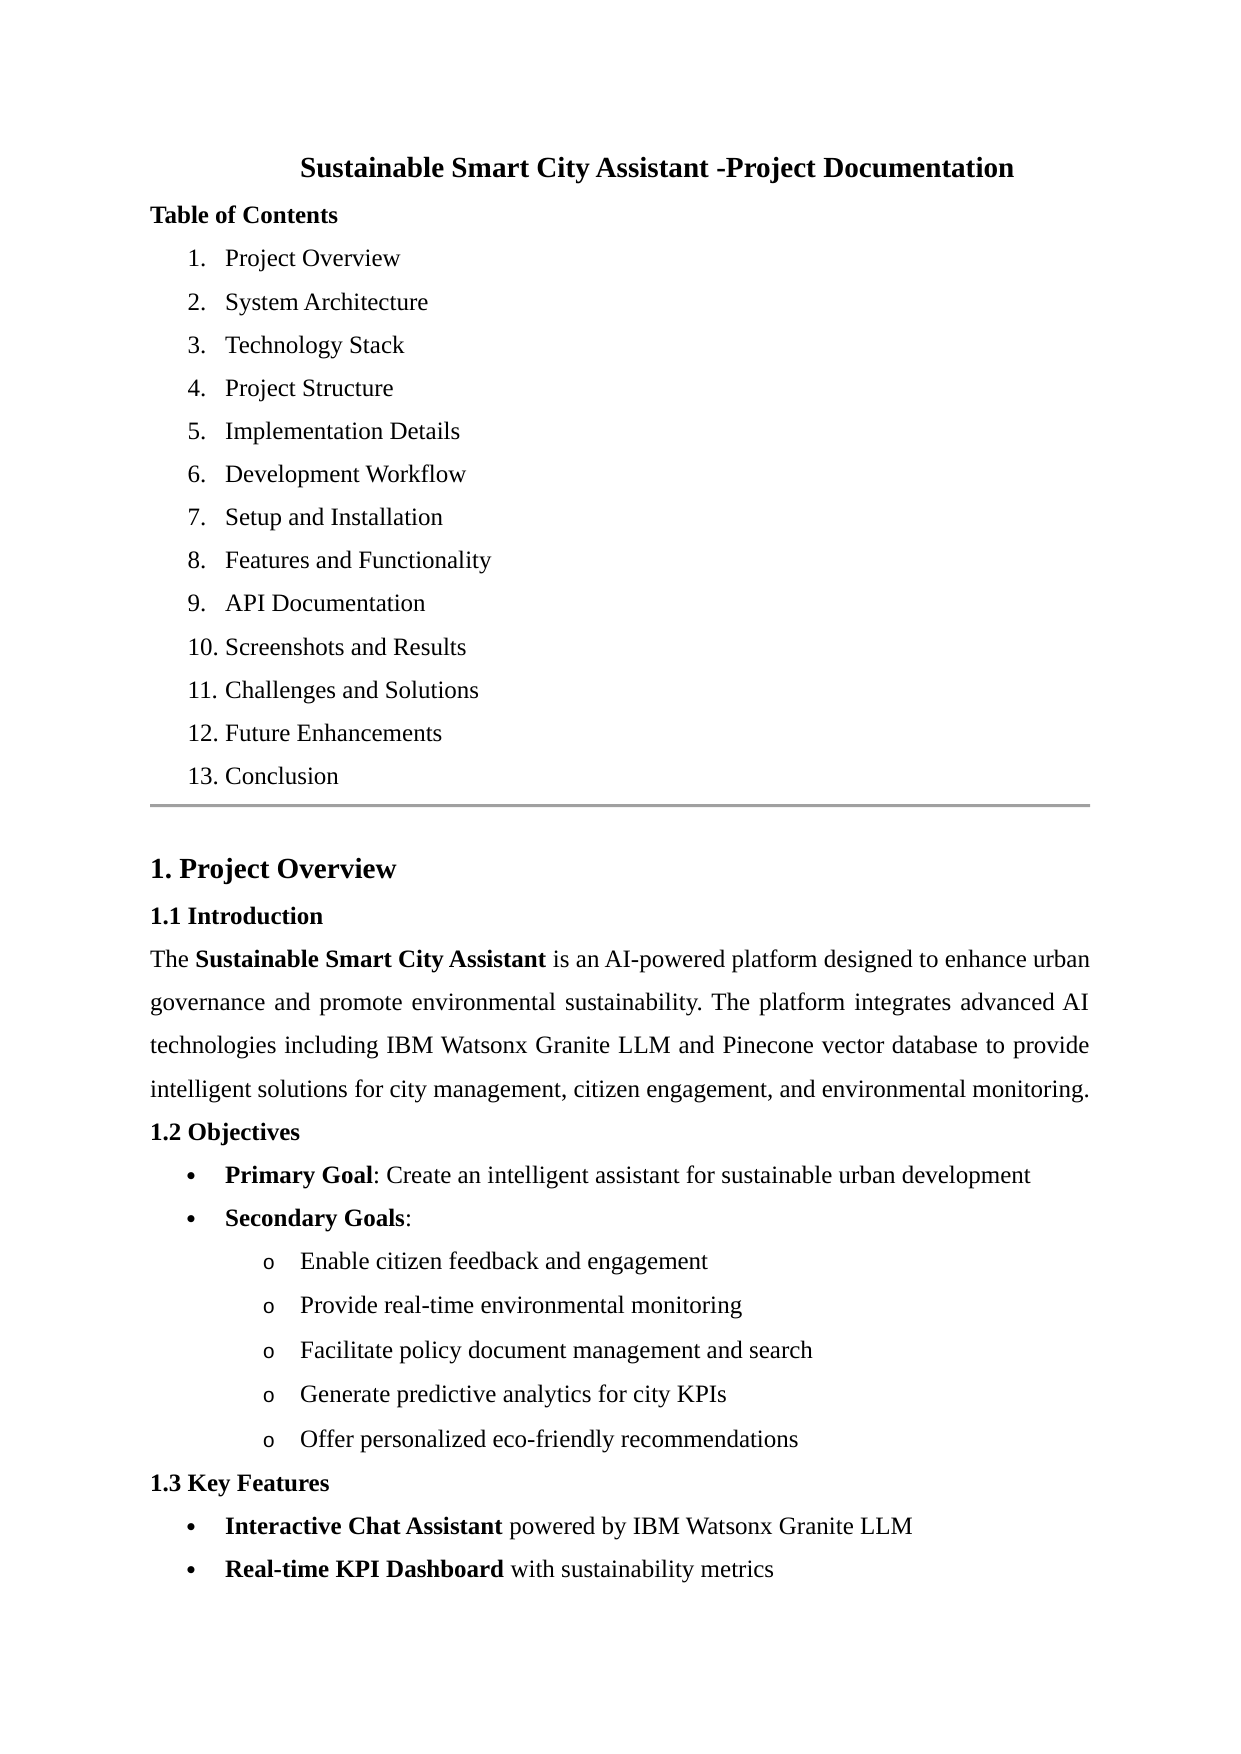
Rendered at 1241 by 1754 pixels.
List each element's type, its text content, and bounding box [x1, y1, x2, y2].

list Interactive Chat Assistant powered by IBM Watsonx Granite LLM [187, 1511, 1090, 1540]
list Implementation Details [187, 416, 1090, 445]
list Setup and Installation [187, 502, 1090, 531]
list Challenges and Solutions [187, 675, 1090, 703]
list Facilitate policy document management and search [262, 1335, 1090, 1364]
list Features and Functionality [187, 545, 1090, 574]
list Project Structure [187, 373, 1090, 402]
list Primary Goal: Create an intelligent assistant for sustainable urban development [187, 1160, 1090, 1189]
list Provide real-time environmental monitoring [262, 1291, 1090, 1320]
list System Architecture [187, 287, 1090, 315]
text 1.2 Objectives [150, 1117, 1090, 1146]
list Generate predictive analytics for city KPIs [262, 1379, 1090, 1409]
list API Documentation [187, 588, 1090, 617]
list Future Enhancements [187, 718, 1090, 747]
list Development Workflow [187, 459, 1090, 488]
list Technology Stack [187, 330, 1090, 358]
list Secondary Goals: [187, 1203, 1090, 1232]
list Real-time KPI Dashboard with sustainability metrics [187, 1554, 1090, 1583]
text 1.1 Introduction [150, 901, 1090, 930]
list Enable citizen feedback and engagement [262, 1246, 1090, 1276]
text 1.3 Key Features [150, 1468, 1090, 1497]
text The Sustainable Smart City Assistant is an AI-powered platform designed to enhance urban governance and promote environmental sustainability. The platform integrates advanced AI technologies including IBM Watsonx Granite LLM and Pinecone vector database to provide intelligent solutions for city management, citizen engagement, and environmental monitoring. [150, 944, 1090, 1102]
text 1. Project Overview [150, 851, 1090, 884]
list Screenshots and Results [187, 632, 1090, 660]
list Conclusion [187, 761, 1090, 790]
list Offer personalized eco-friendly recommendations [262, 1424, 1090, 1453]
text Sustainable Smart City Assistant -Project Documentation [225, 150, 1090, 183]
list Project Overview [187, 243, 1090, 272]
text Table of Contents [150, 200, 1090, 229]
